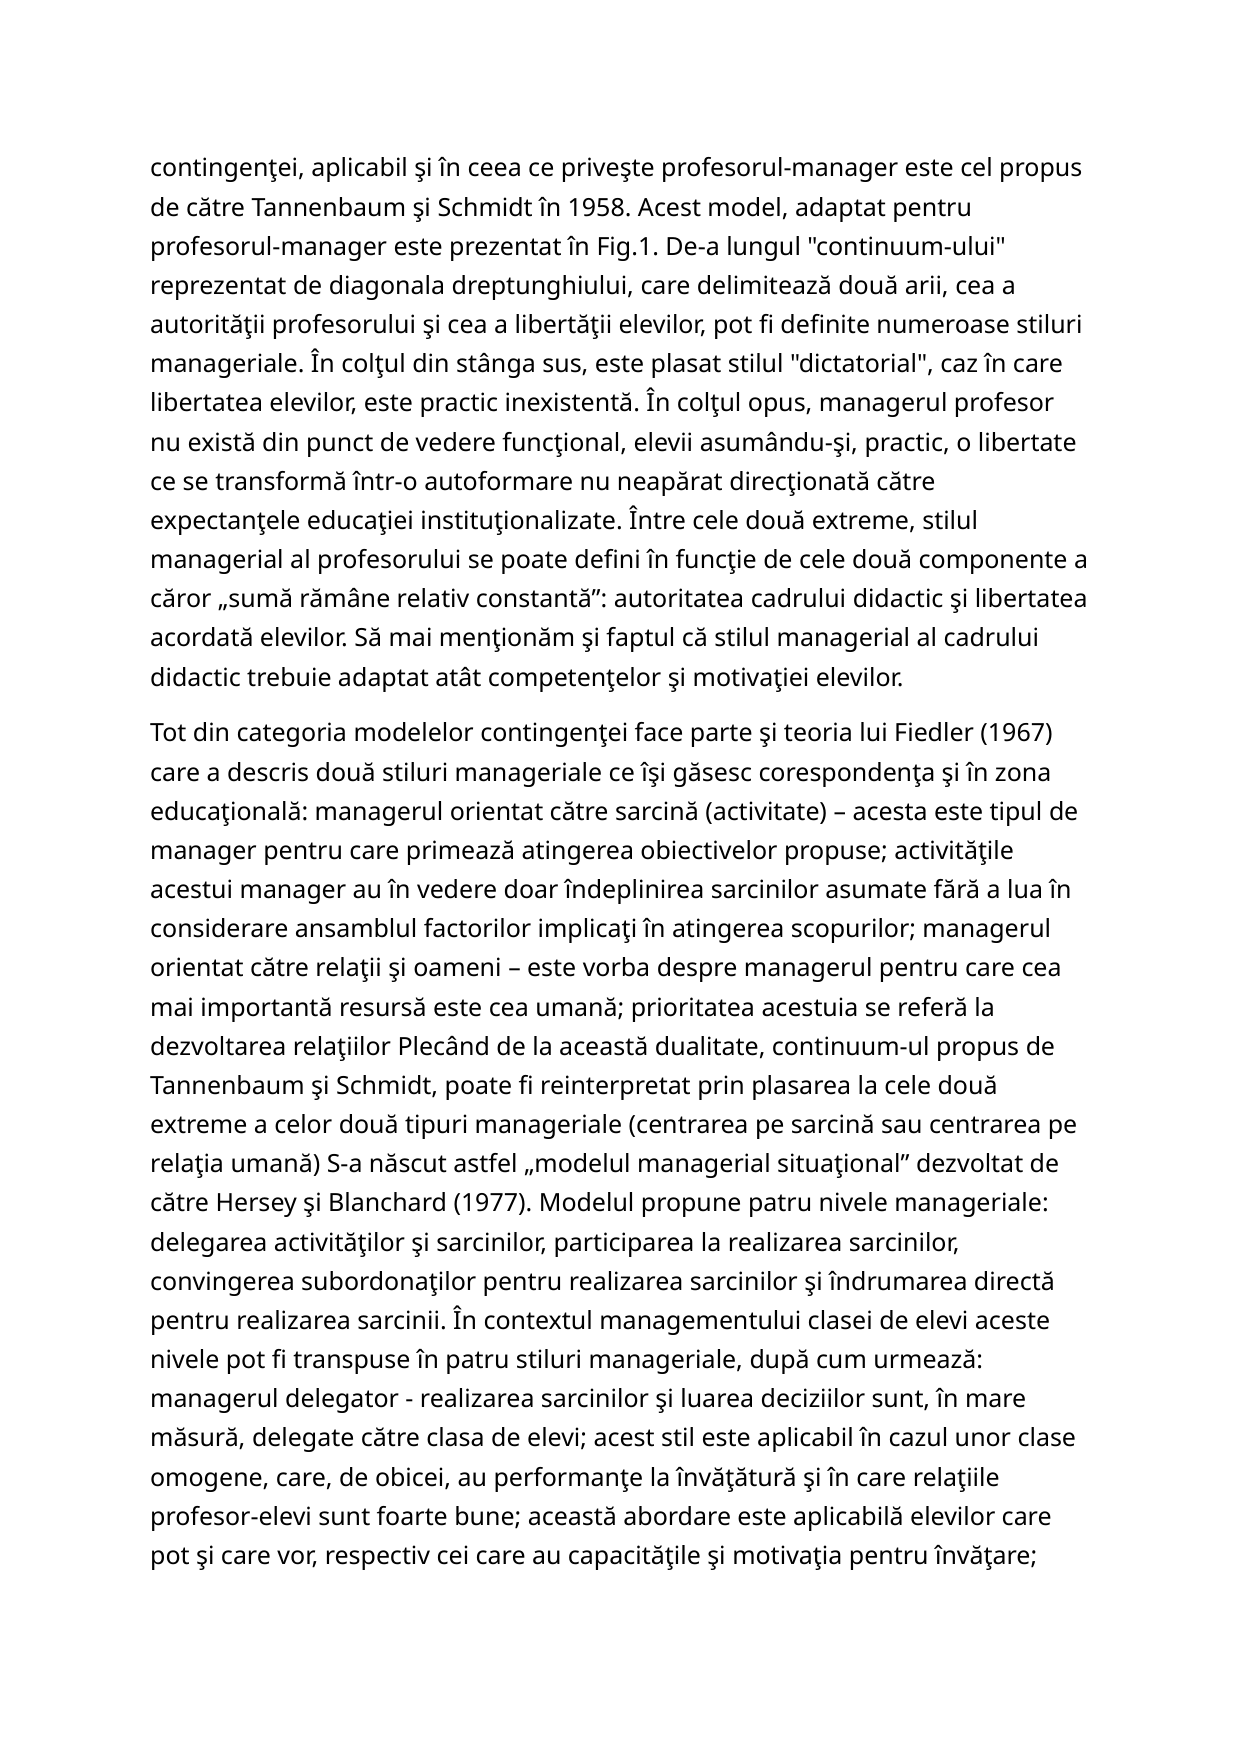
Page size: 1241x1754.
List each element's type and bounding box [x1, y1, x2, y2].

text [150, 715, 1090, 1572]
text [150, 150, 1090, 693]
